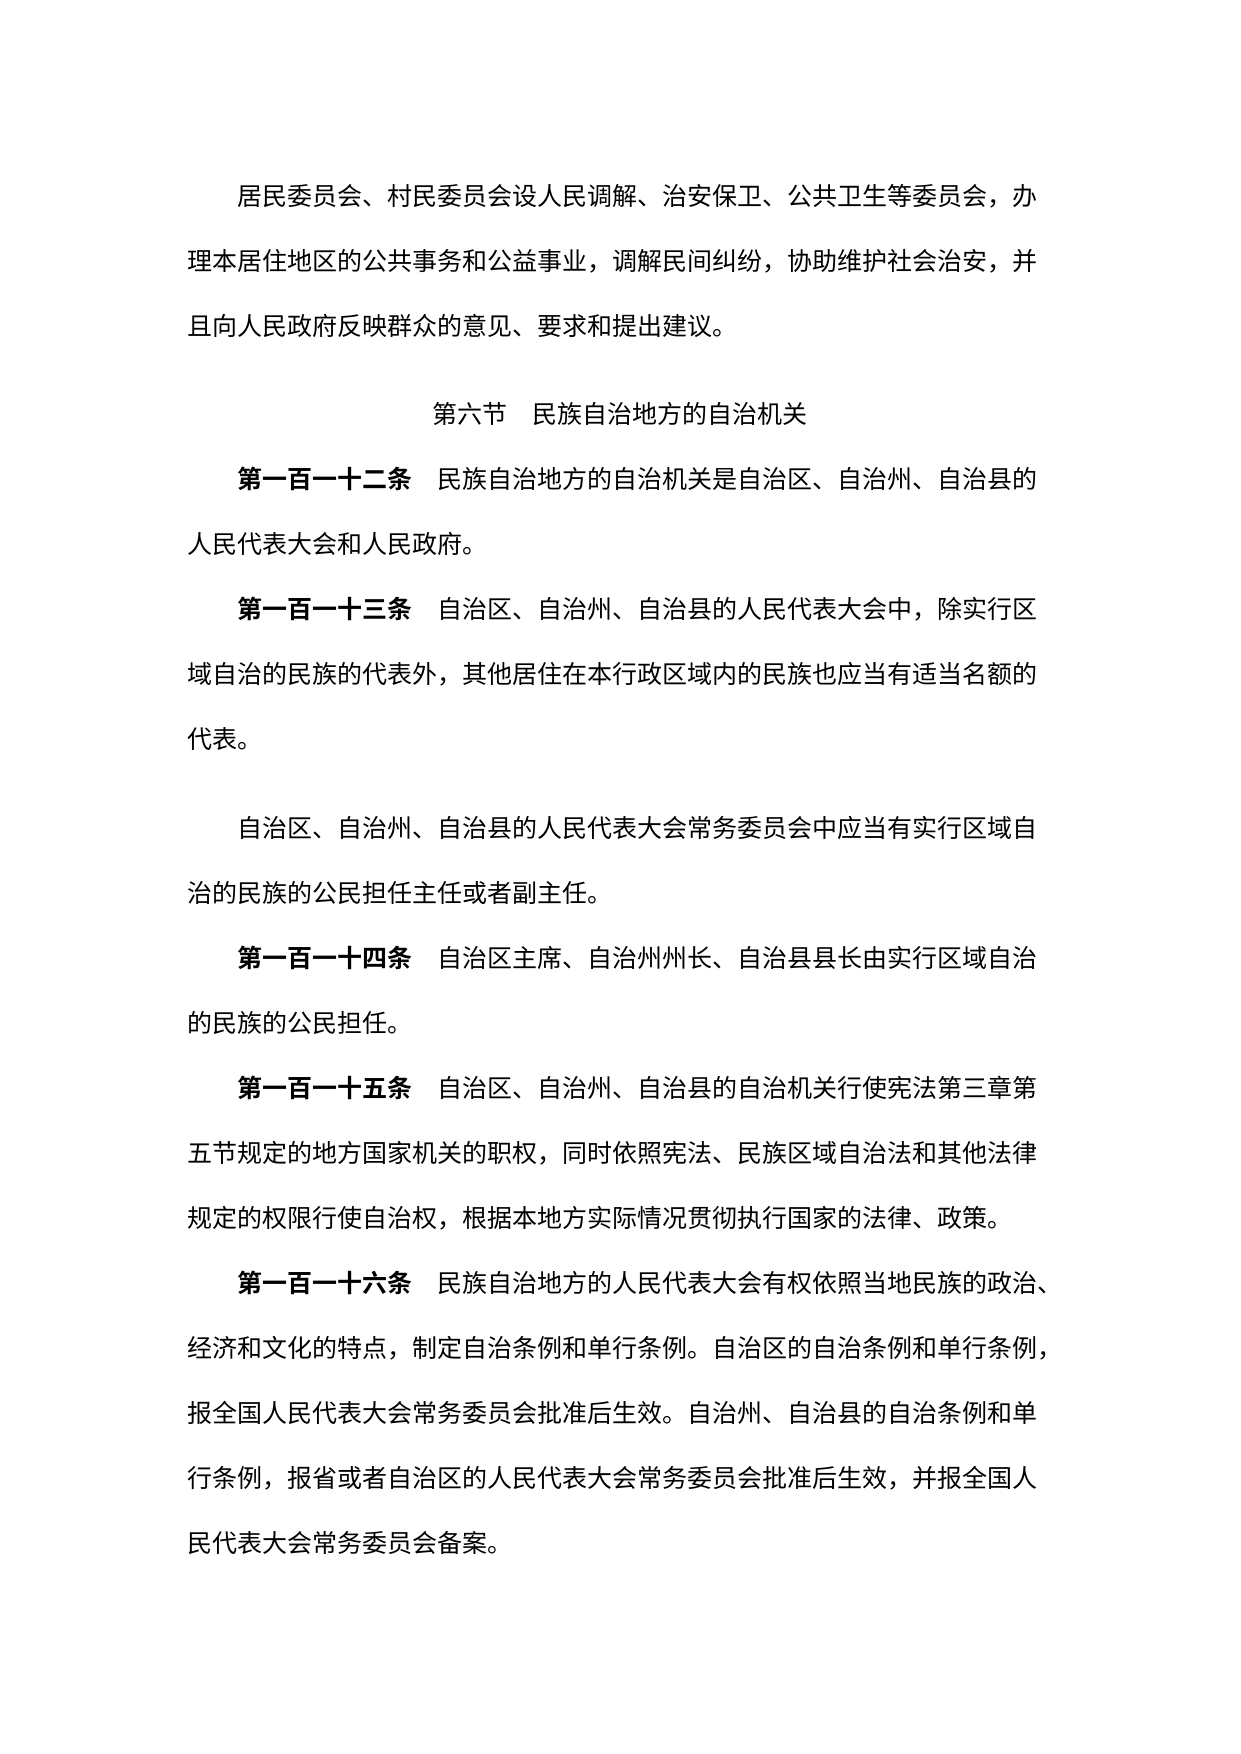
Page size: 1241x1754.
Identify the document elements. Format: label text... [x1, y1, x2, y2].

text 第一百一十六条 民族自治地方的人民代表大会有权依照当地民族的政治、经济和文化的特点，制定自治条例和单行条例。自治区的自治条例和单行条例，报全国人民代表大会常务委员会批准后生效。自治州、自治县的自治条例和单行条例，报省或者自治区的人民代表大会常务委员会批准后生效，并报全国人民代表大会常务委员会备案。 [187, 1249, 1053, 1574]
text 第一百一十三条 自治区、自治州、自治县的人民代表大会中，除实行区域自治的民族的代表外，其他居住在本行政区域内的民族也应当有适当名额的代表。 [187, 575, 1053, 770]
text 第一百一十二条 民族自治地方的自治机关是自治区、自治州、自治县的人民代表大会和人民政府。 [187, 445, 1053, 575]
text 居民委员会、村民委员会设人民调解、治安保卫、公共卫生等委员会，办理本居住地区的公共事务和公益事业，调解民间纠纷，协助维护社会治安，并且向人民政府反映群众的意见、要求和提出建议。 [187, 162, 1053, 357]
text 自治区、自治州、自治县的人民代表大会常务委员会中应当有实行区域自治的民族的公民担任主任或者副主任。 [187, 794, 1053, 924]
text 第一百一十五条 自治区、自治州、自治县的自治机关行使宪法第三章第五节规定的地方国家机关的职权，同时依照宪法、民族区域自治法和其他法律规定的权限行使自治权，根据本地方实际情况贯彻执行国家的法律、政策。 [187, 1054, 1053, 1249]
text 第一百一十四条 自治区主席、自治州州长、自治县县长由实行区域自治的民族的公民担任。 [187, 924, 1053, 1054]
text 第六节 民族自治地方的自治机关 [187, 380, 1053, 445]
